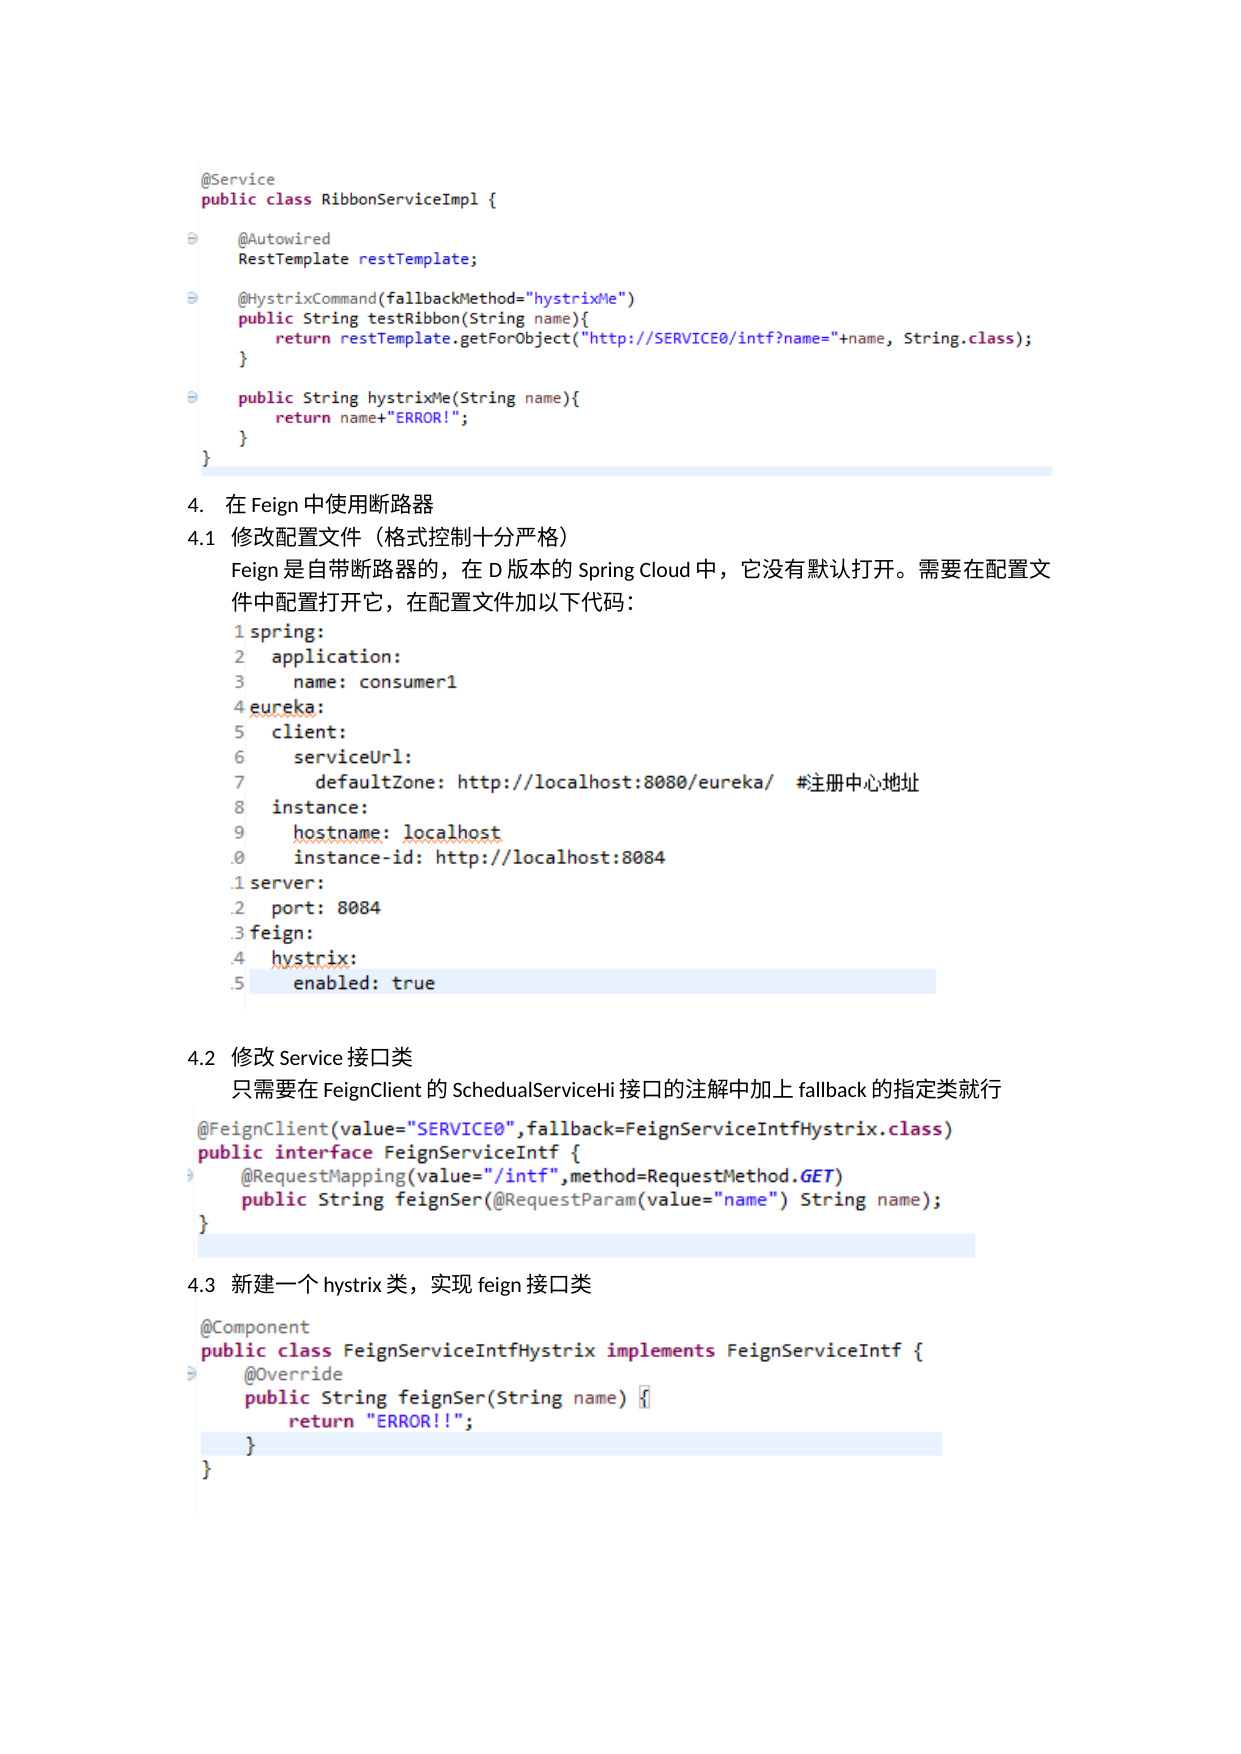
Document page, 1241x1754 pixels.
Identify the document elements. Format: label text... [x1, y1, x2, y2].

list 在Feign中使用断路器 [187, 487, 1053, 519]
picture [187, 1299, 943, 1514]
text 4.2 修改Service接口类 [187, 1039, 1053, 1072]
text 只需要在FeignClient的SchedualServiceHi接口的注解中加上fallback的指定类就行 [187, 1072, 1053, 1104]
picture [187, 162, 1053, 476]
text 4.3 新建一个hystrix类，实现feign接口类 [187, 1267, 1053, 1299]
text Feign是自带断路器的，在D版本的Spring Cloud中，它没有默认打开。需要在配置文件中配置打开它，在配置文件加以下代码： [231, 552, 1053, 617]
text 4.1 修改配置文件（格式控制十分严格） [187, 519, 1053, 552]
picture [231, 617, 936, 1010]
picture [187, 1104, 976, 1264]
